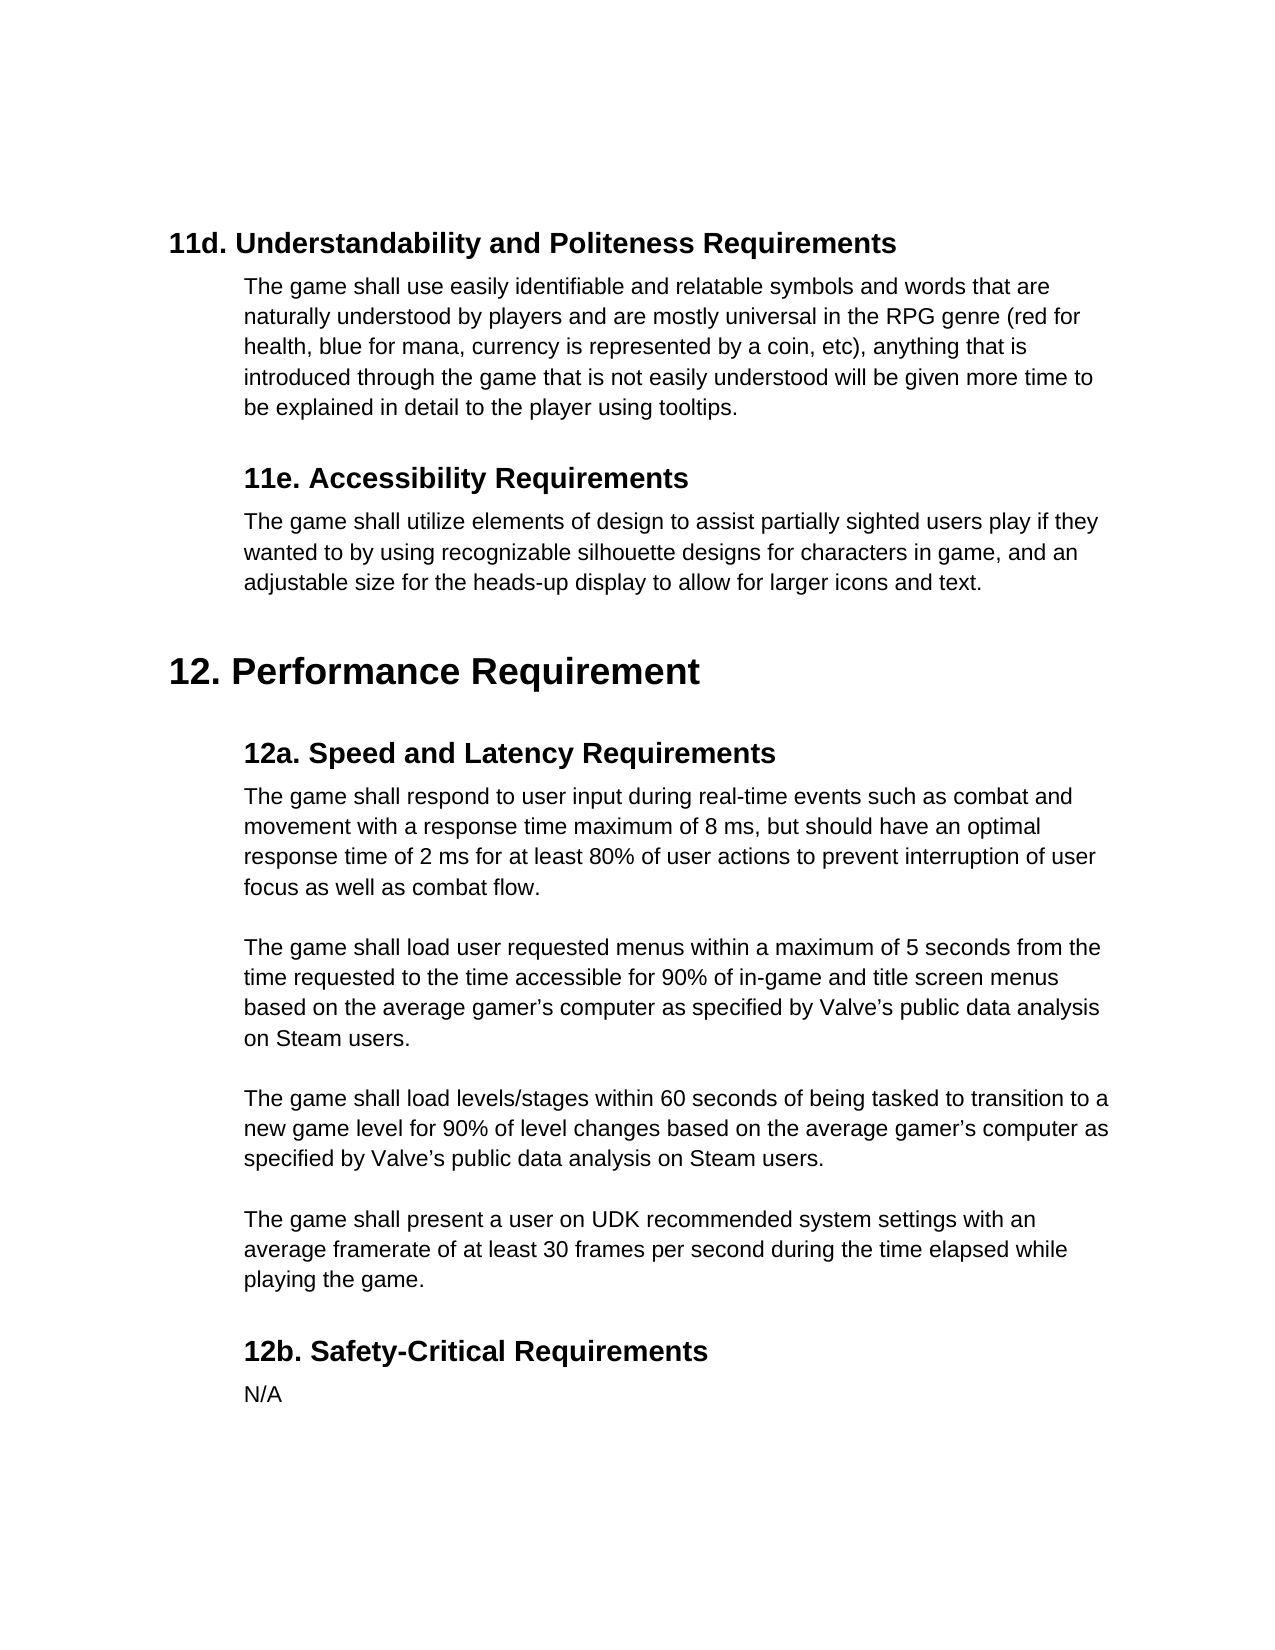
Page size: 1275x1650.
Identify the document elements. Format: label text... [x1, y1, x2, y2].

subtitle 12. Performance Requirement [169, 649, 1125, 692]
subtitle 12b. Safety-Critical Requirements [169, 1334, 1125, 1367]
text The game shall present a user on UDK recommended system settings with an average framerate of at least 30 frames per second during the time elapsed while playing the game. [244, 1206, 1125, 1293]
subtitle 11e. Accessibility Requirements [169, 461, 1125, 495]
text The game shall load levels/stages within 60 seconds of being tasked to transition to a new game level for 90% of level changes based on the average gamer’s computer as specified by Valve’s public data analysis on Steam users. [244, 1085, 1125, 1172]
text N/A [244, 1381, 1125, 1407]
text The game shall respond to user input during real-time events such as combat and movement with a response time maximum of 8 ms, but should have an optimal response time of 2 ms for at least 80% of user actions to prevent interruption of user focus as well as combat flow. [244, 783, 1125, 900]
subtitle 12a. Speed and Latency Requirements [169, 736, 1125, 769]
text The game shall use easily identifiable and relatable symbols and words that are naturally understood by players and are mostly universal in the RPG genre (red for health, blue for mana, currency is represented by a coin, etc), anything that is introduced through the game that is not easily understood will be given more time to be explained in detail to the player using tooltips. [244, 273, 1125, 420]
text The game shall utilize elements of design to assist partially sighted users play if they wanted to by using recognizable silhouette designs for characters in game, and an adjustable size for the heads-up display to allow for larger icons and text. [244, 508, 1125, 595]
subtitle 11d. Understandability and Politeness Requirements [169, 226, 1125, 259]
text The game shall load user requested menus within a maximum of 5 seconds from the time requested to the time accessible for 90% of in-game and title screen menus based on the average gamer’s computer as specified by Valve’s public data analysis on Steam users. [244, 934, 1125, 1051]
